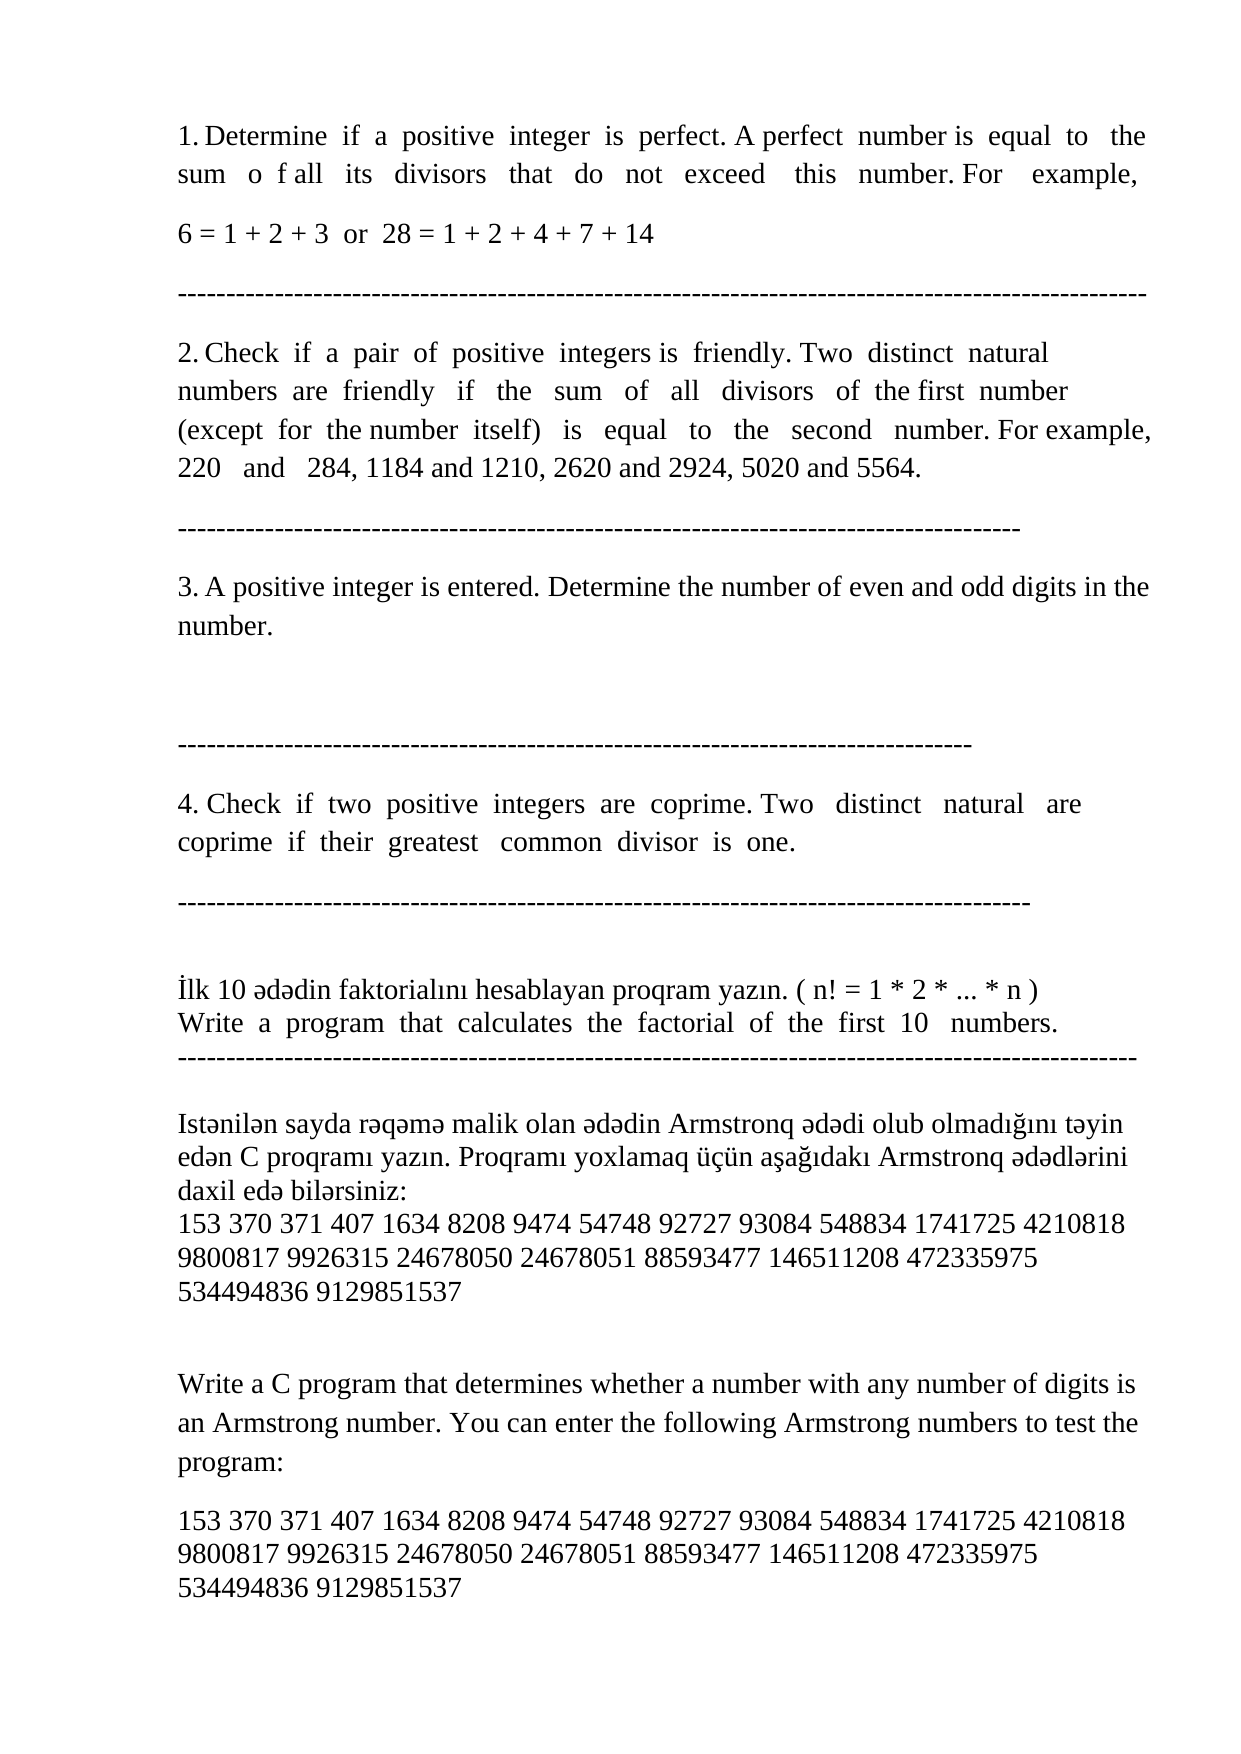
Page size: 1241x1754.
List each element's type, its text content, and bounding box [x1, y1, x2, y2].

text --------------------------------------------------------------------------------------------------- [177, 1039, 1152, 1072]
text Istənilən sayda rəqəmə malik olan ədədin Armstronq ədədi olub olmadığını təyin edən C proqramı yazın. Proqramı yoxlamaq üçün aşağıdakı Armstronq ədədlərini daxil edə bilərsiniz: [177, 1106, 1152, 1207]
text 1. Determine if a positive integer is perfect. A perfect number is equal to the sum o f all its divisors that do not exceed this number. For example, [177, 118, 1152, 190]
text ---------------------------------------------------------------------------------- [177, 726, 1152, 760]
text --------------------------------------------------------------------------------------- [177, 510, 1152, 543]
text Write a program that calculates the factorial of the first 10 numbers. [177, 1005, 1152, 1039]
text 153 370 371 407 1634 8208 9474 54748 92727 93084 548834 1741725 4210818 9800817 9926315 24678050 24678051 88593477 146511208 472335975 534494836 9129851537 [177, 1207, 1152, 1307]
text 153 370 371 407 1634 8208 9474 54748 92727 93084 548834 1741725 4210818 9800817 9926315 24678050 24678051 88593477 146511208 472335975 534494836 9129851537 [177, 1503, 1152, 1604]
text ---------------------------------------------------------------------------------------------------- [177, 275, 1152, 309]
text ---------------------------------------------------------------------------------------- [177, 884, 1152, 917]
text İlk 10 ədədin faktorialını hesablayan proqram yazın. ( n! = 1 * 2 * ... * n ) [177, 972, 1152, 1005]
text 4. Check if two positive integers are coprime. Two distinct natural are coprime if their greatest common divisor is one. [177, 786, 1152, 858]
text 6 = 1 + 2 + 3 or 28 = 1 + 2 + 4 + 7 + 14 [177, 216, 1152, 249]
text 3. A positive integer is entered. Determine the number of even and odd digits in the number. [177, 569, 1152, 641]
text Write a C program that determines whether a number with any number of digits is an Armstrong number. You can enter the following Armstrong numbers to test the program: [177, 1367, 1152, 1477]
text 2. Check if a pair of positive integers is friendly. Two distinct natural numbers are friendly if the sum of all divisors of the first number (except for the number itself) is equal to the second number. For example, 220 and 284, 1184 and 1210, 2620 and 2924, 5020 and 5564. [177, 335, 1152, 484]
